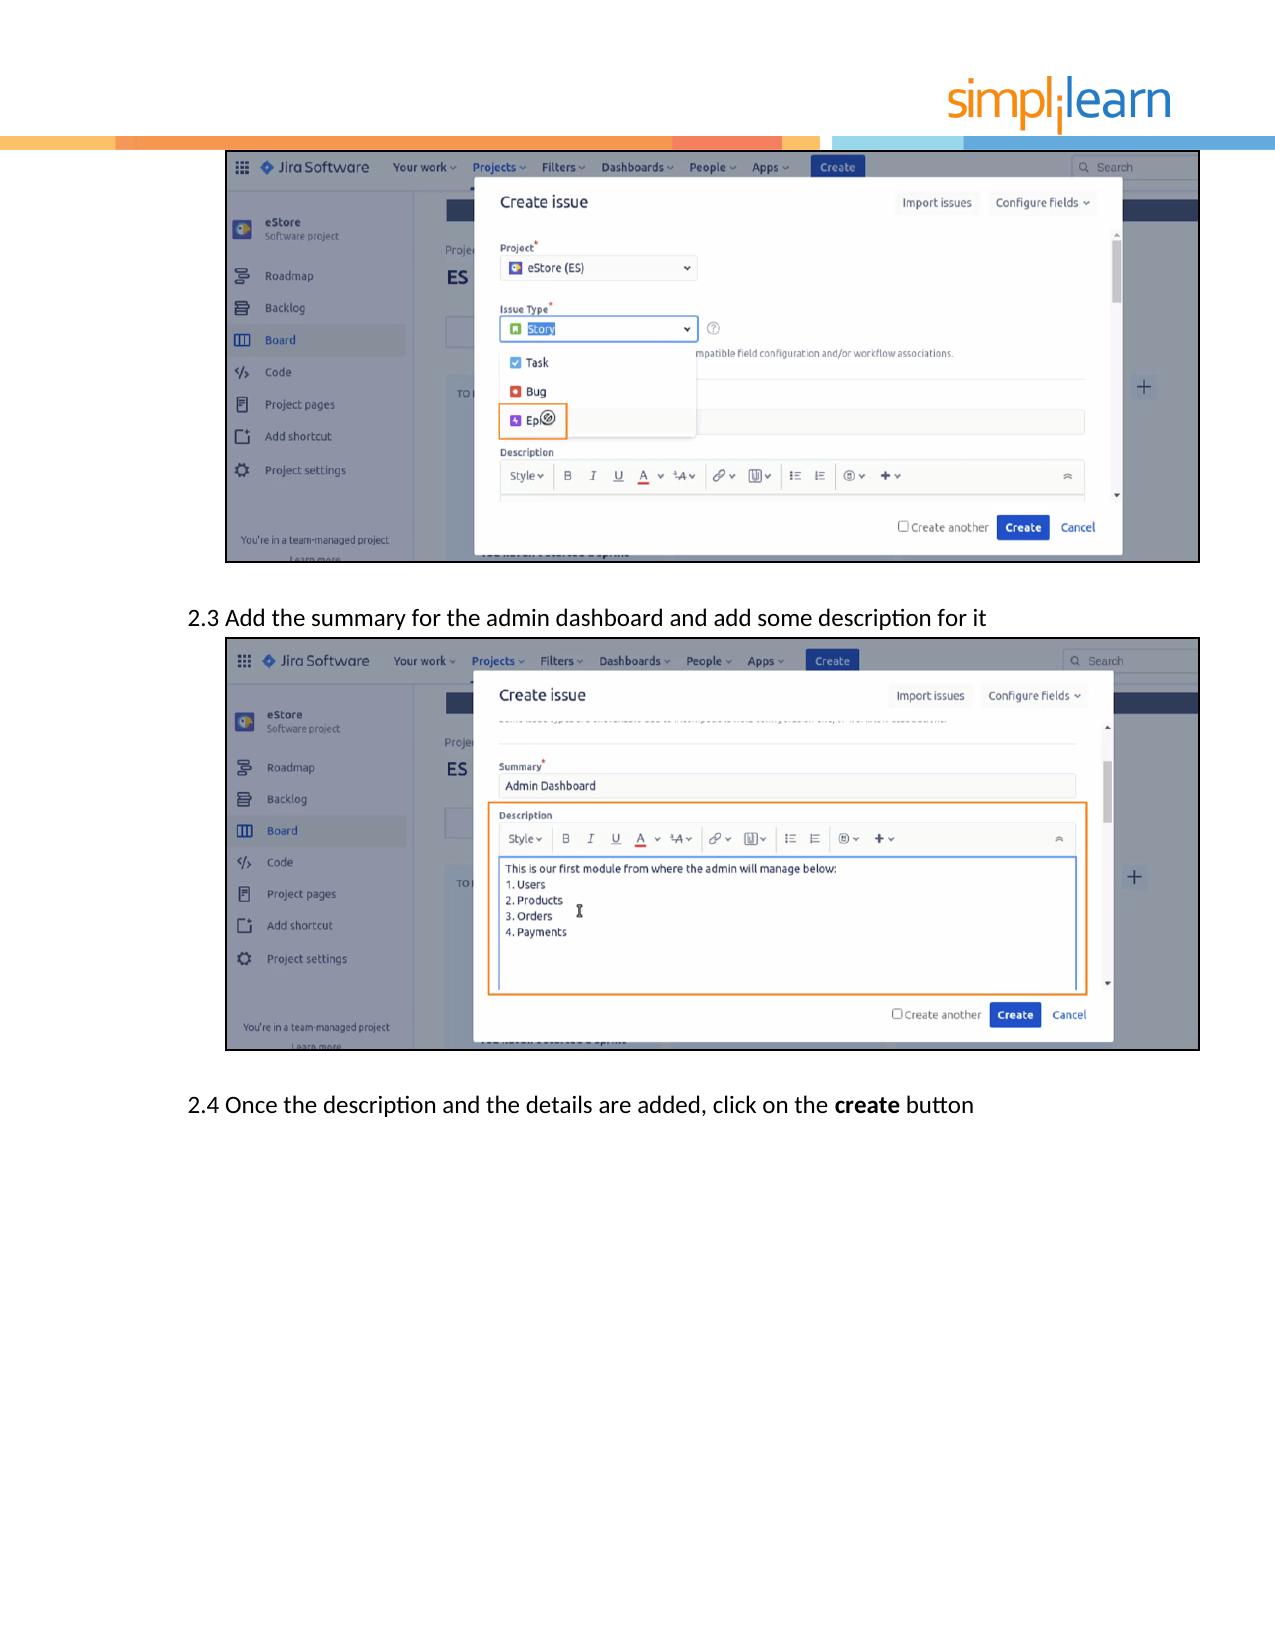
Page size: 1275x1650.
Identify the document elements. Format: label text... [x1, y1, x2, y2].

list Once the description and the details are added, click on the create button [187, 1090, 1125, 1120]
picture [227, 639, 1198, 1049]
list Add the summary for the admin dashboard and add some description for it [187, 602, 1125, 633]
picture [0, 76, 1275, 150]
picture [227, 152, 1198, 561]
